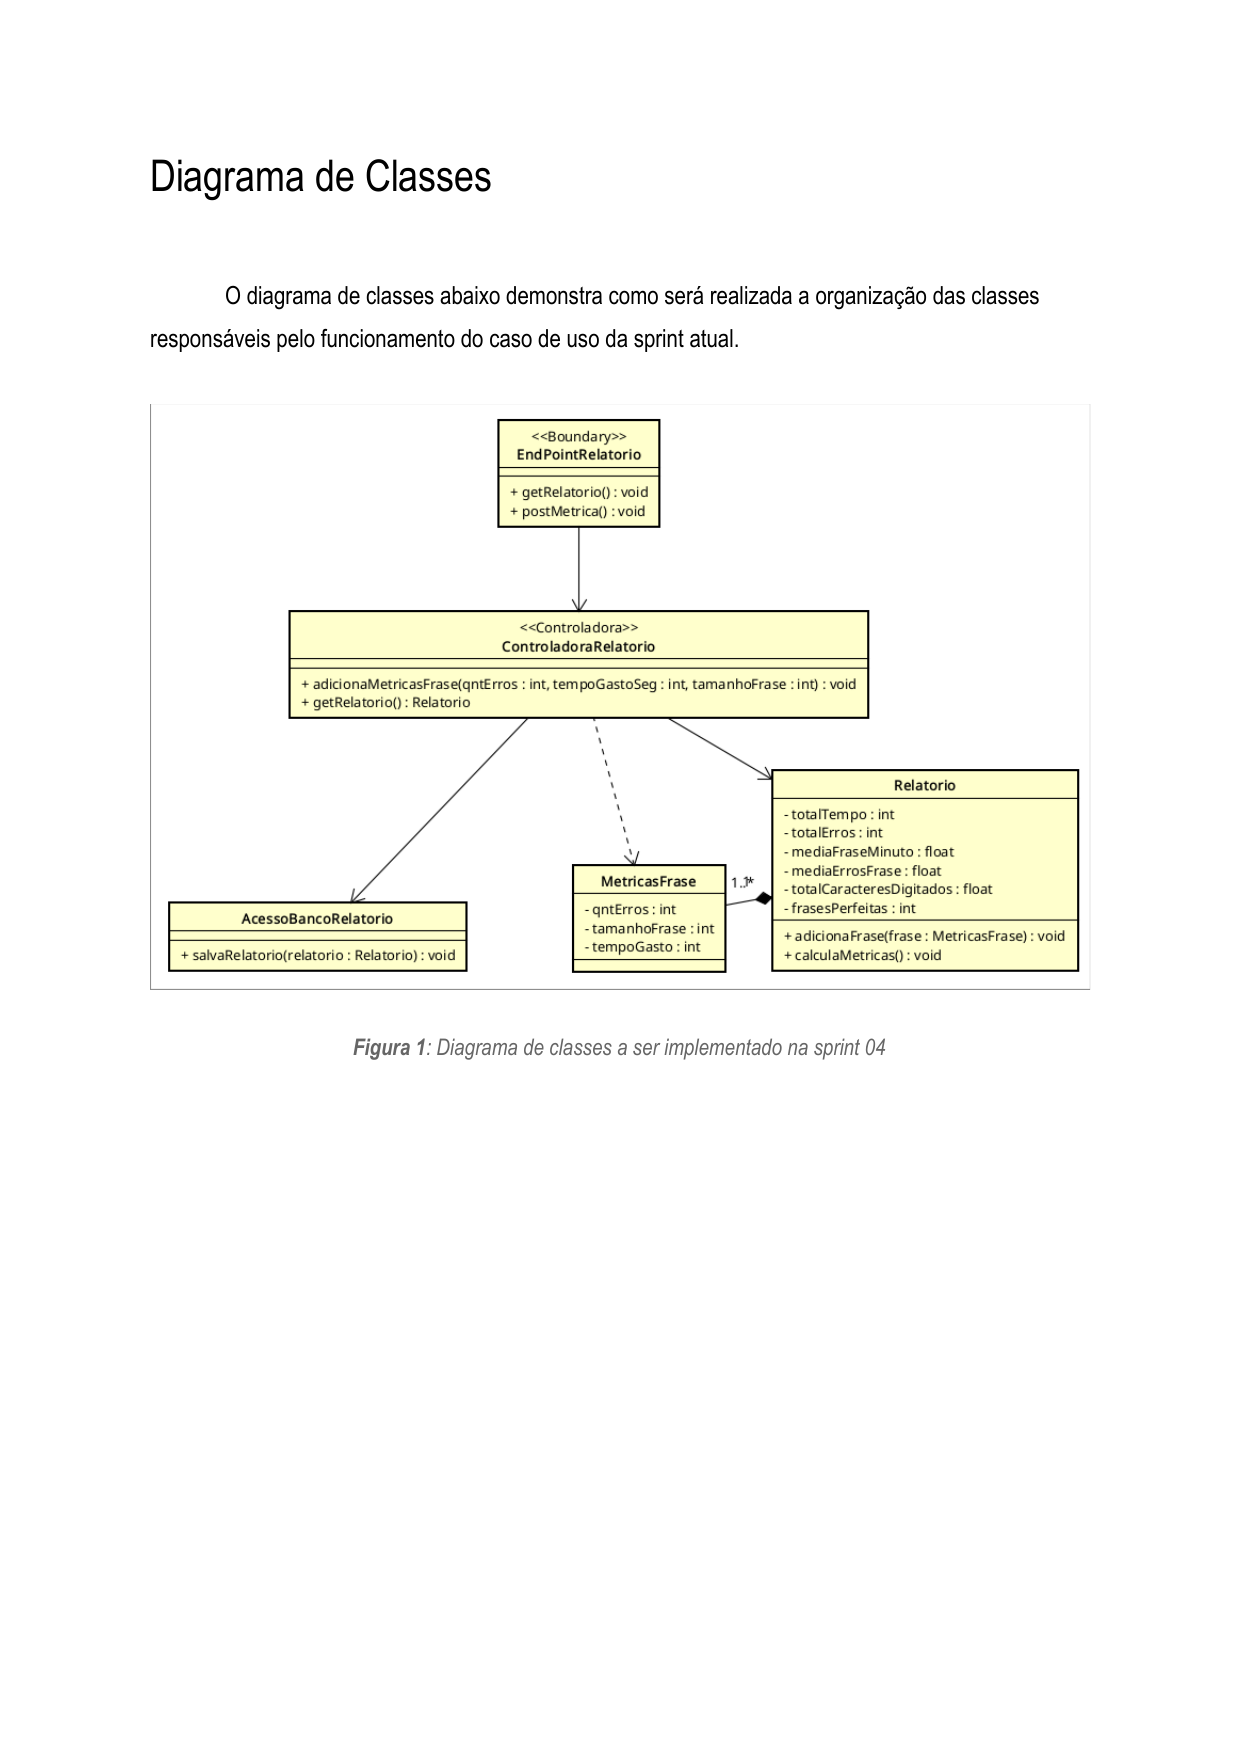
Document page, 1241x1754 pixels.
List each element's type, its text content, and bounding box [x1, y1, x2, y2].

subtitle Figura 1: Diagrama de classes a ser implementado na sprint 04 [150, 1034, 1090, 1060]
text O diagrama de classes abaixo demonstra como será realizada a organização das classes responsáveis pelo funcionamento do caso de uso da sprint atual. [150, 281, 1090, 352]
picture [150, 404, 1091, 990]
subtitle Diagrama de Classes [150, 150, 1090, 200]
